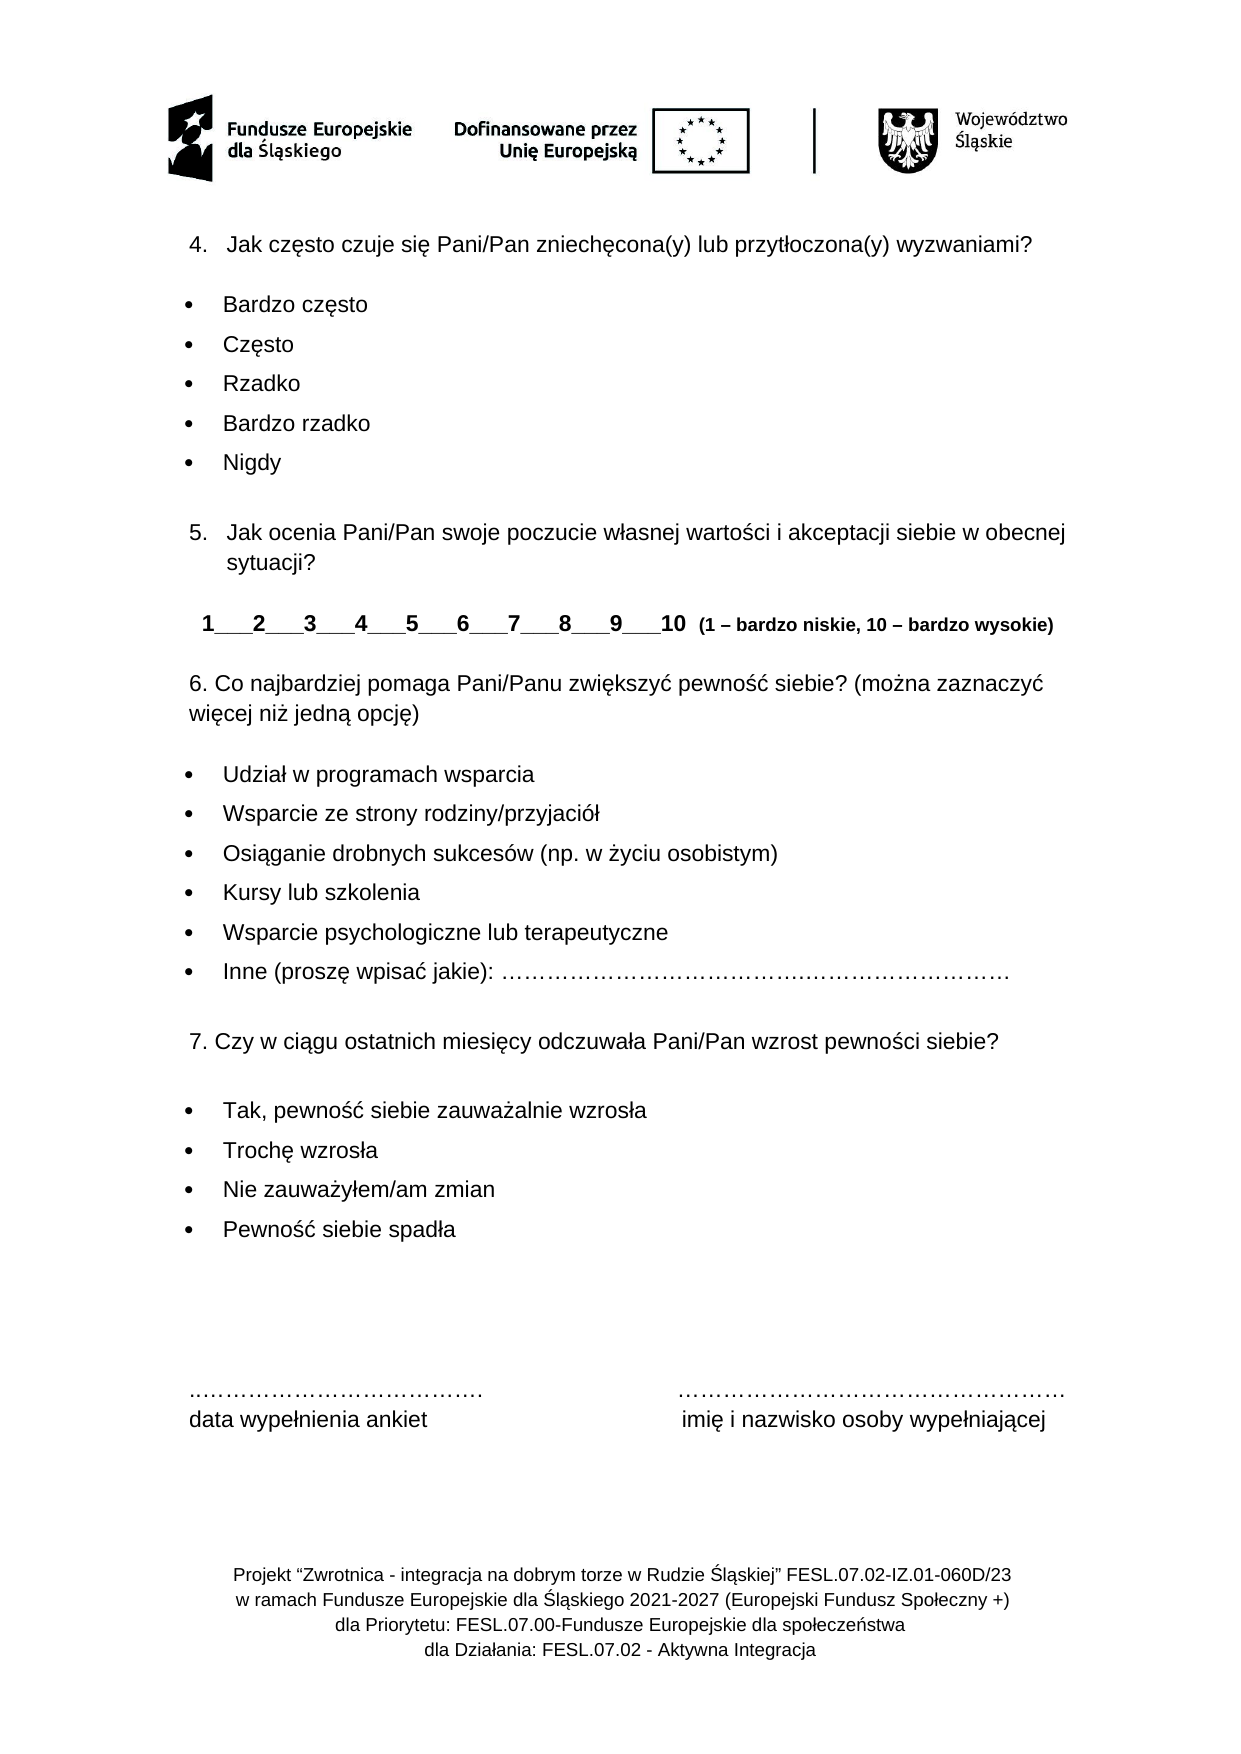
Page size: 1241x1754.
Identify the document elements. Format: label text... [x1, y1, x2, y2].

list Tak, pewność siebie zauważalnie wzrosła [185, 1097, 1093, 1124]
list Często [185, 331, 1093, 357]
list Osiąganie drobnych sukcesów (np. w życiu osobistym) [185, 839, 1093, 866]
list 1___2___3___4___5___6___7___8___9___10 (1 – bardzo niskie, 10 – bardzo wysokie) [189, 609, 1093, 636]
list 7. Czy w ciągu ostatnich miesięcy odczuwała Pani/Pan wzrost pewności siebie? [189, 1028, 1093, 1054]
list Nigdy [185, 449, 1093, 476]
list data wypełnienia ankiet imię i nazwisko osoby wypełniającej [189, 1406, 1093, 1433]
list Inne (proszę wpisać jakie): ………………………………….……………………… [185, 958, 1093, 984]
list Trochę wzrosła [185, 1137, 1093, 1163]
list Rzadko [185, 370, 1093, 397]
list Wsparcie ze strony rodziny/przyjaciół [185, 800, 1093, 826]
list Bardzo często [185, 291, 1093, 318]
list Nie zauważyłem/am zmian [185, 1176, 1093, 1203]
list Wsparcie psychologiczne lub terapeutyczne [185, 918, 1093, 945]
list Pewność siebie spadła [185, 1216, 1093, 1242]
list ..………………………………. …………………………………………… [189, 1376, 1093, 1402]
list Kursy lub szkolenia [185, 879, 1093, 905]
list Jak często czuje się Pani/Pan zniechęcona(y) lub przytłoczona(y) wyzwaniami? [189, 231, 1093, 257]
list Udział w programach wsparcia [185, 761, 1093, 787]
list Bardzo rzadko [185, 410, 1093, 436]
picture [147, 73, 1088, 203]
list Jak ocenia Pani/Pan swoje poczucie własnej wartości i akceptacji siebie w obecnej sytuacji? [189, 519, 1093, 576]
list 6. Co najbardziej pomaga Pani/Panu zwiększyć pewność siebie? (można zaznaczyć więcej niż jedną opcję) [189, 670, 1093, 727]
